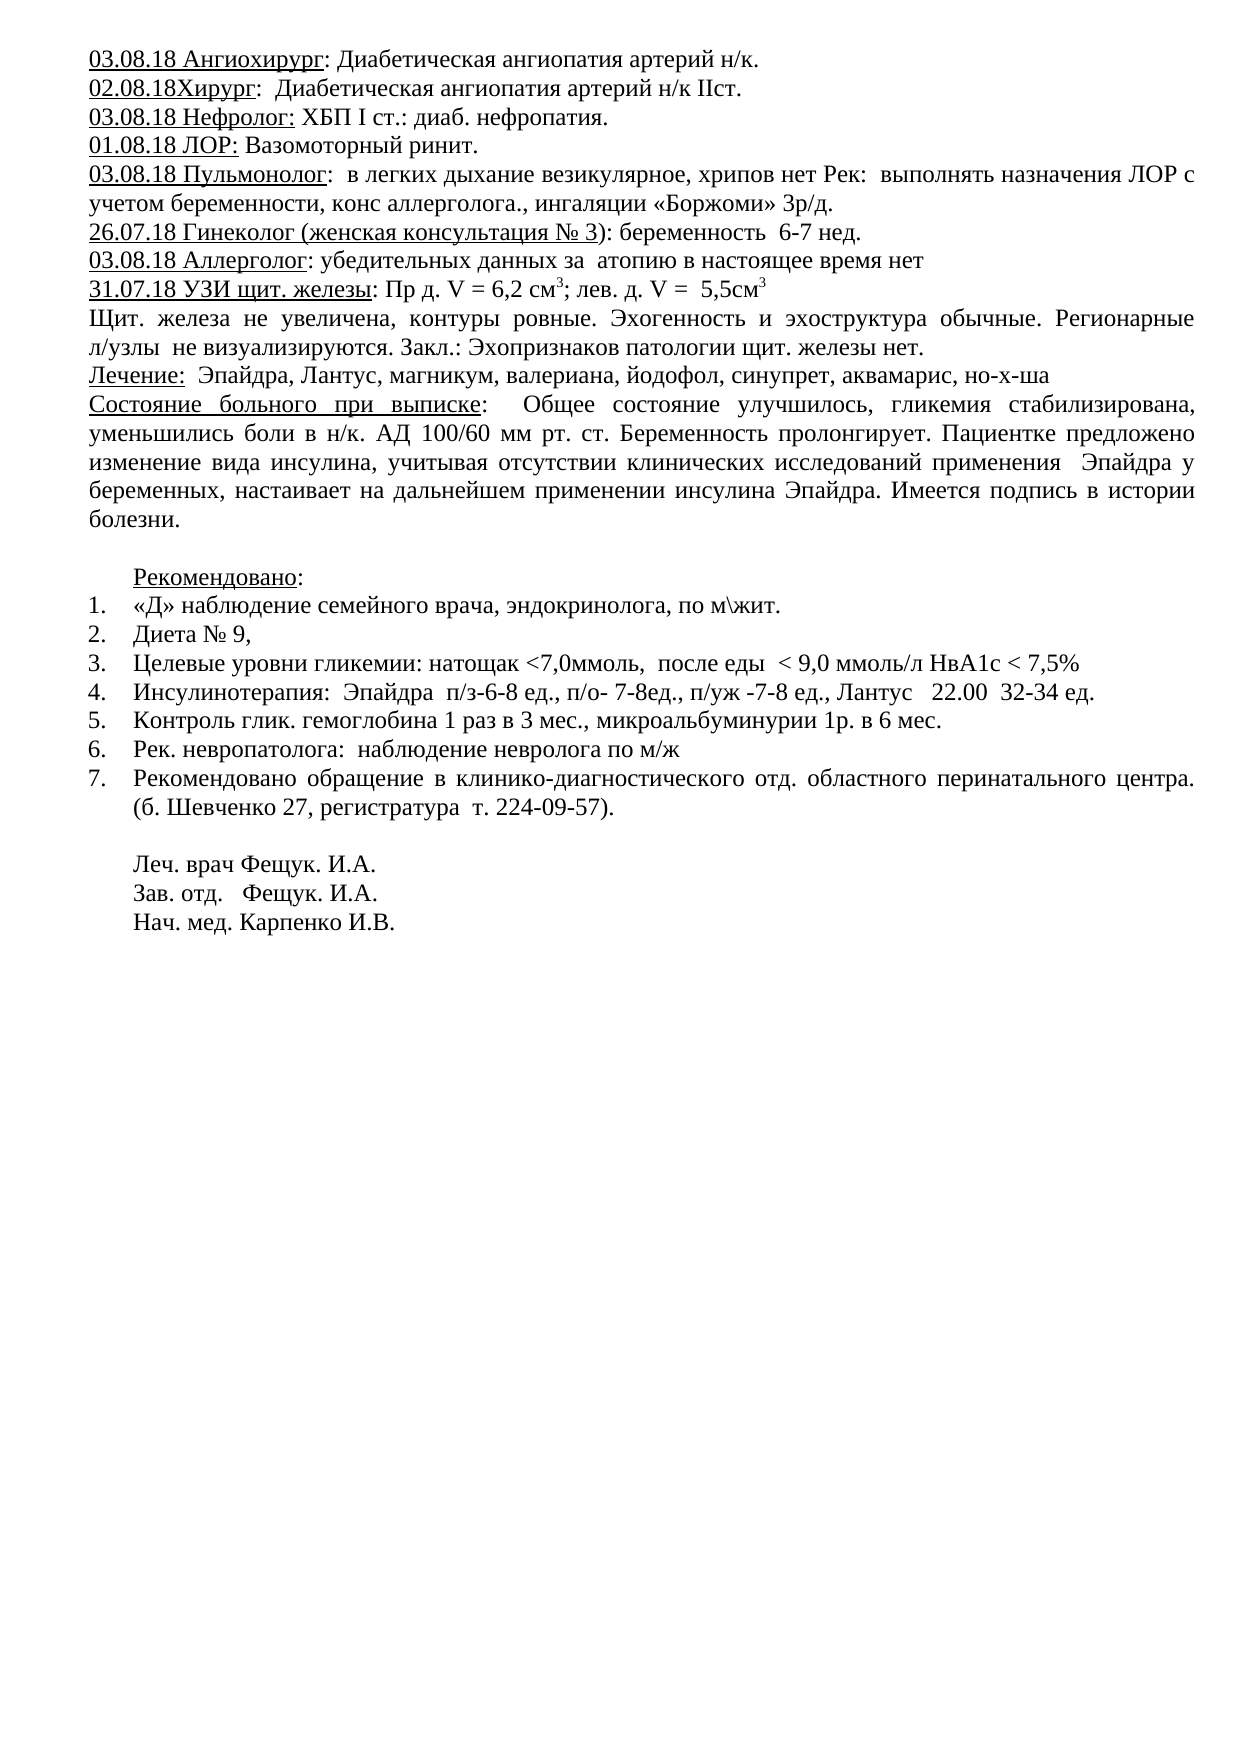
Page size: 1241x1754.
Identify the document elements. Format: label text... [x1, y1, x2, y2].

text Леч. врач [133, 849, 1196, 878]
text 03.08.18 Ангиохирург: Диабетическая ангиопатия артерий н/к. [89, 44, 1196, 73]
list Рекомендовано обращение в клинико-диагностического отд. областного перинатального центра. (б. Шевченко 27, регистратура т. 224-09-57). [88, 763, 1196, 821]
list Рек. невропатолога: наблюдение невролога по м/ж [88, 734, 1196, 763]
list Целевые уровни гликемии: натощак <ммоль, после еды < ммоль/л НвА1с < % [88, 648, 1196, 677]
text 26.07.18 Гинеколог (женская консультация № 3): беременность 6-7 нед. [89, 217, 1196, 246]
text Рекомендовано: [133, 562, 1196, 591]
list Контроль глик. гемоглобина 1 раз в 3 мес., 1р. в 6 мес. [88, 706, 1196, 734]
text 03.08.18 Аллерголог: убедительных данных за атопию в настоящее время нет [89, 246, 1196, 274]
text 03.08.18 Пульмонолог: в легких дыхание везикулярное, хрипов нет Рек: выполнять назначения ЛОР с учетом беременности, конс аллерголога., ингаляции «Боржоми» 3р/д. [89, 159, 1196, 217]
text 02.08.18Хирург: [89, 73, 1196, 102]
text 31.07.18 УЗИ щит. железы: Пр д. V = 6,2 см3; лев. д. V = 5,5см3 [89, 274, 1196, 303]
text Лечение: Эпайдра, Лантус, магникум, валериана, йодофол, синупрет, аквамарис, но-х-ша [89, 361, 1196, 389]
list «Д» наблюдение семейного врача, эндокринолога, по м\жит. [88, 591, 1196, 619]
text Состояние больного при выписке: АД 100/60 мм рт. ст. Беременность пролонгирует. Пациентке предложено изменение вида инсулина, учитывая отсутствии клинических исследований применения Эпайдра у беременных, настаивает на дальнейшем применении инсулина Эпайдра. Имеется подпись в истории болезни. [89, 389, 1196, 533]
list Инсулинотерапия: Эпайдра п/з-6-8 ед., п/о- 7-8ед., п/уж -7-8 ед., Лантус 22.00 32-34 ед. [88, 677, 1196, 706]
text Нач. мед. Карпенко И.В. [133, 907, 1196, 936]
text 01.08.18 ЛОР: Вазомоторный ринит. [89, 131, 1196, 159]
text Щит. железа не увеличена, контуры ровные. Эхогенность и эхоструктура обычные. Регионарные л/узлы не визуализируются. Закл.: Эхопризнаков патологии щит. железы нет. [89, 303, 1196, 361]
list Диета № 9, [88, 619, 1196, 648]
text 03.08.18 Нефролог: ХБП I ст.: диаб. нефропатия. [89, 102, 1196, 131]
